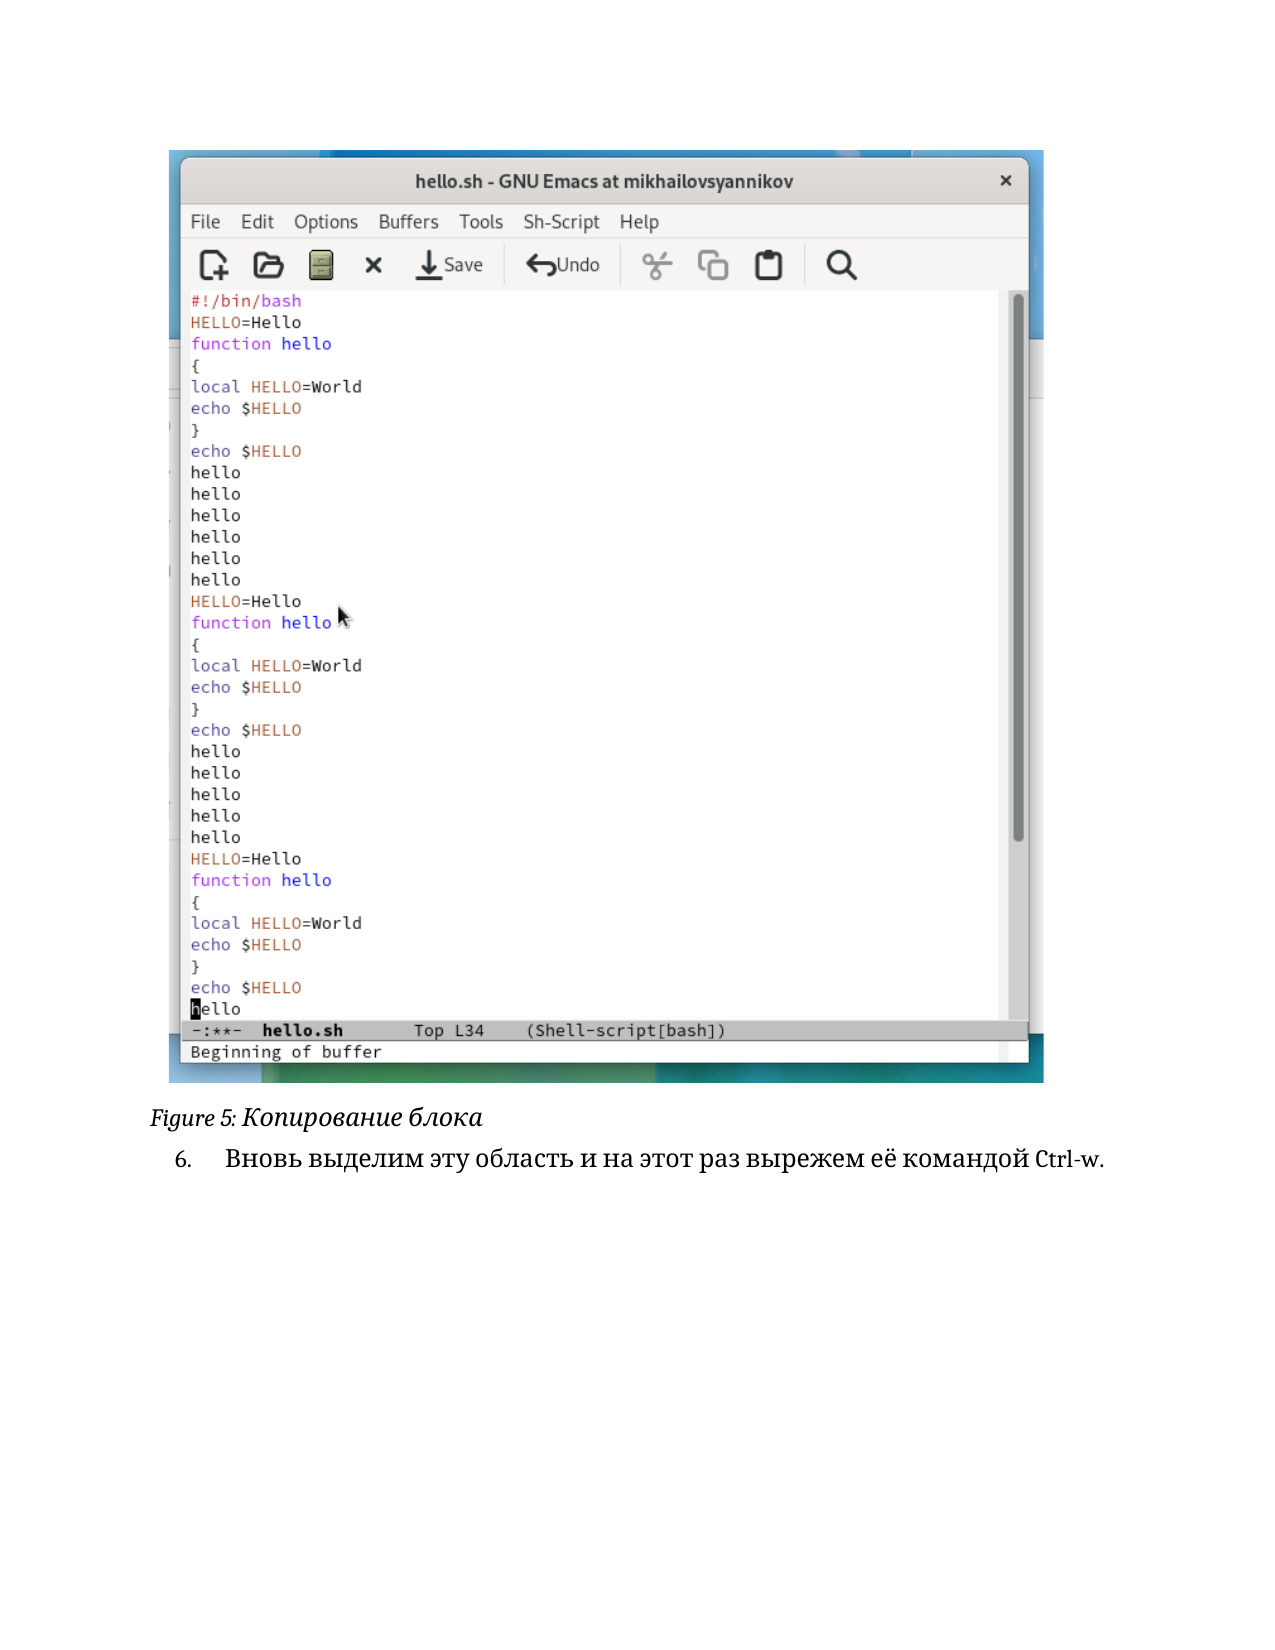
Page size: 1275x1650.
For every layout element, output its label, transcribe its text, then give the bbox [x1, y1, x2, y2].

text Figure 5: Копирование блока [150, 1104, 1125, 1133]
list Вновь выделим эту область и на этот раз вырежем её командой Ctrl-w. [175, 1145, 1125, 1174]
picture [168, 150, 1044, 1083]
